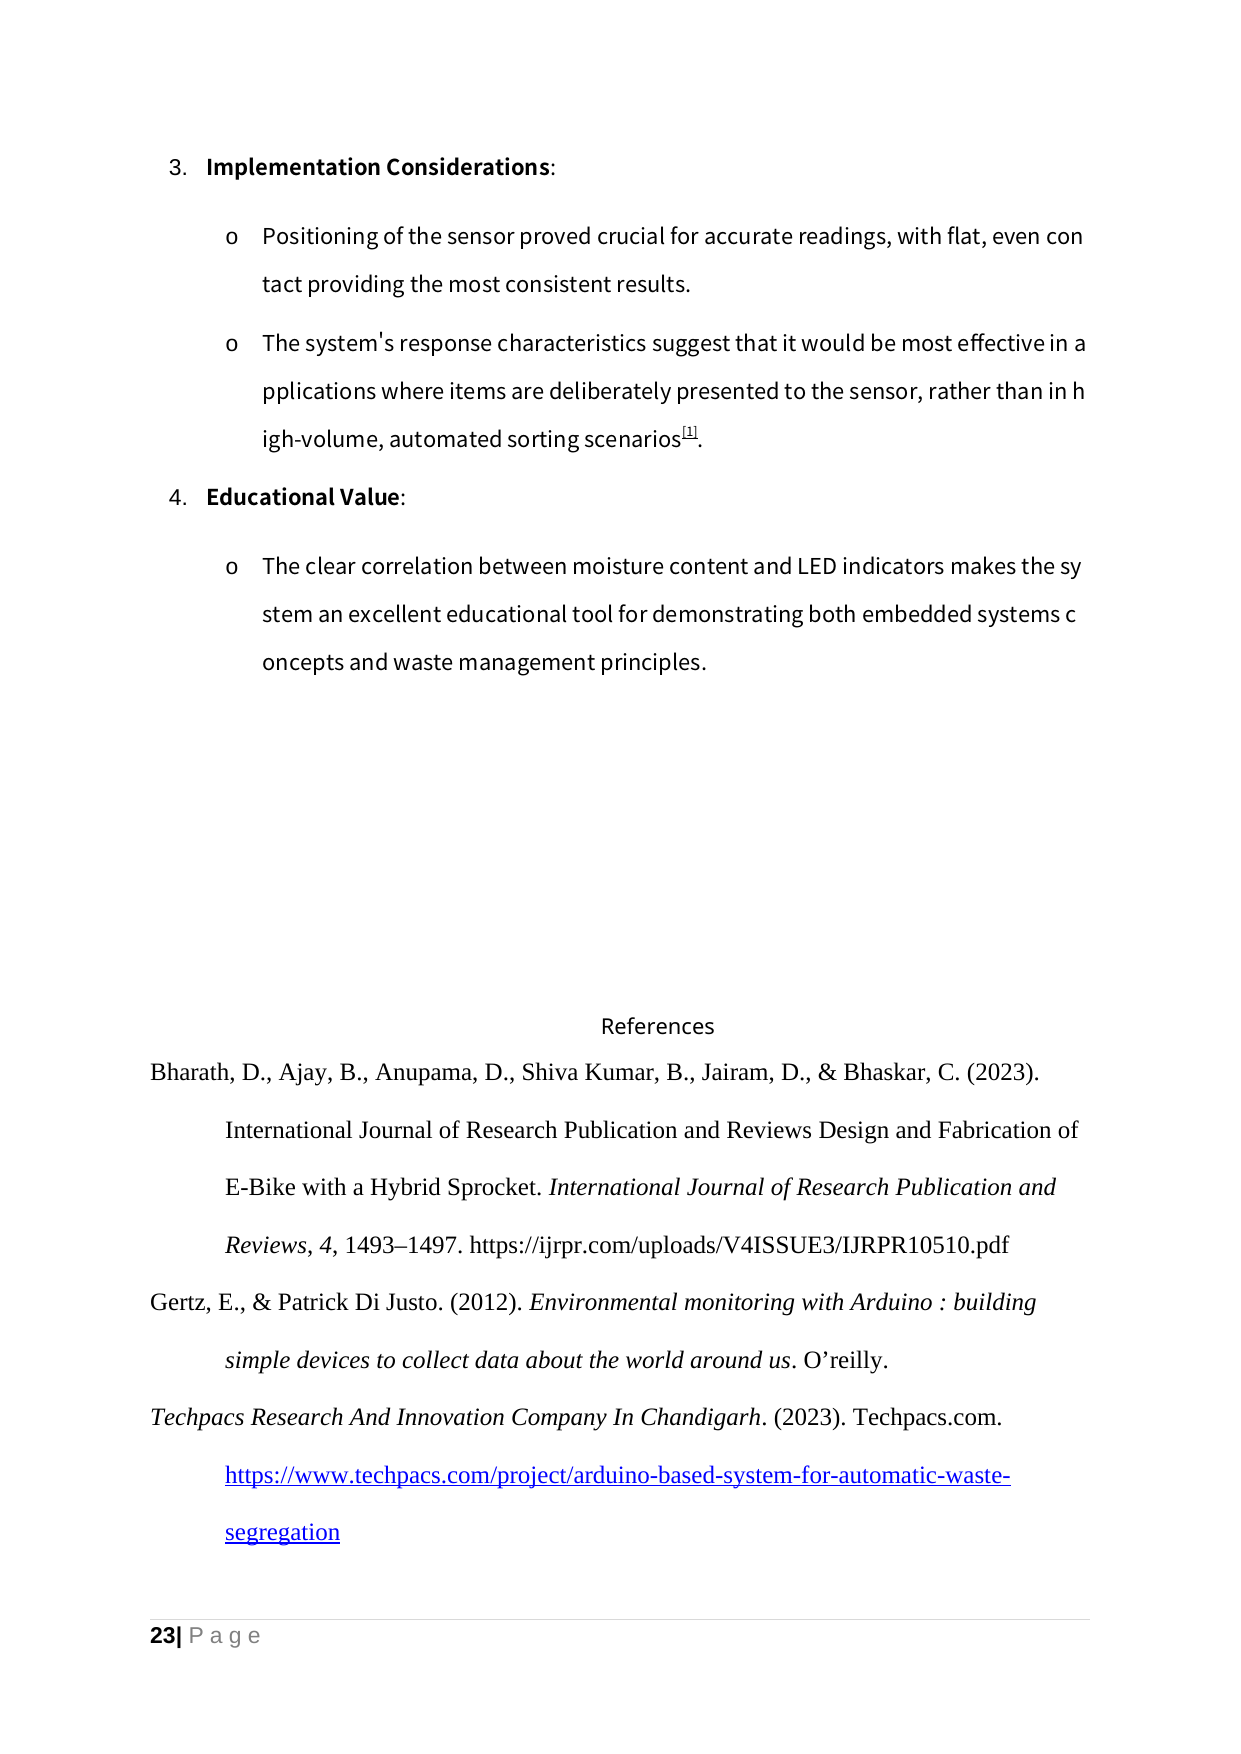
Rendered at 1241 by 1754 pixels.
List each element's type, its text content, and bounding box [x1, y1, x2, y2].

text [150, 1402, 1090, 1604]
list The clear correlation between moisture content and LED indicators makes the system an excellent educational tool for demonstrating both embedded systems concepts and waste management principles. [225, 549, 1090, 677]
text Gertz, E., & Patrick Di Justo. (2012). Environmental monitoring with Arduino : building simple devices to collect data about the world around us. O’reilly. [150, 1287, 1090, 1374]
text Bharath, D., Ajay, B., Anupama, D., Shiva Kumar, B., Jairam, D., & Bhaskar, C. (2023). International Journal of Research Publication and Reviews Design and Fabrication of E-Bike with a Hybrid Sprocket. International Journal of Research Publication and Reviews, 4, 1493–1497. https://ijrpr.com/uploads/V4ISSUE3/IJRPR10510.pdf [150, 1057, 1090, 1259]
list Implementation Considerations: [169, 150, 1090, 182]
list Educational Value: [169, 480, 1090, 512]
list The system's response characteristics suggest that it would be most effective in applications where items are deliberately presented to the sensor, rather than in high-volume, automated sorting scenarios[1]. [225, 326, 1090, 453]
subtitle References [187, 977, 1090, 1041]
list Positioning of the sensor proved crucial for accurate readings, with flat, even contact providing the most consistent results. [225, 219, 1090, 299]
